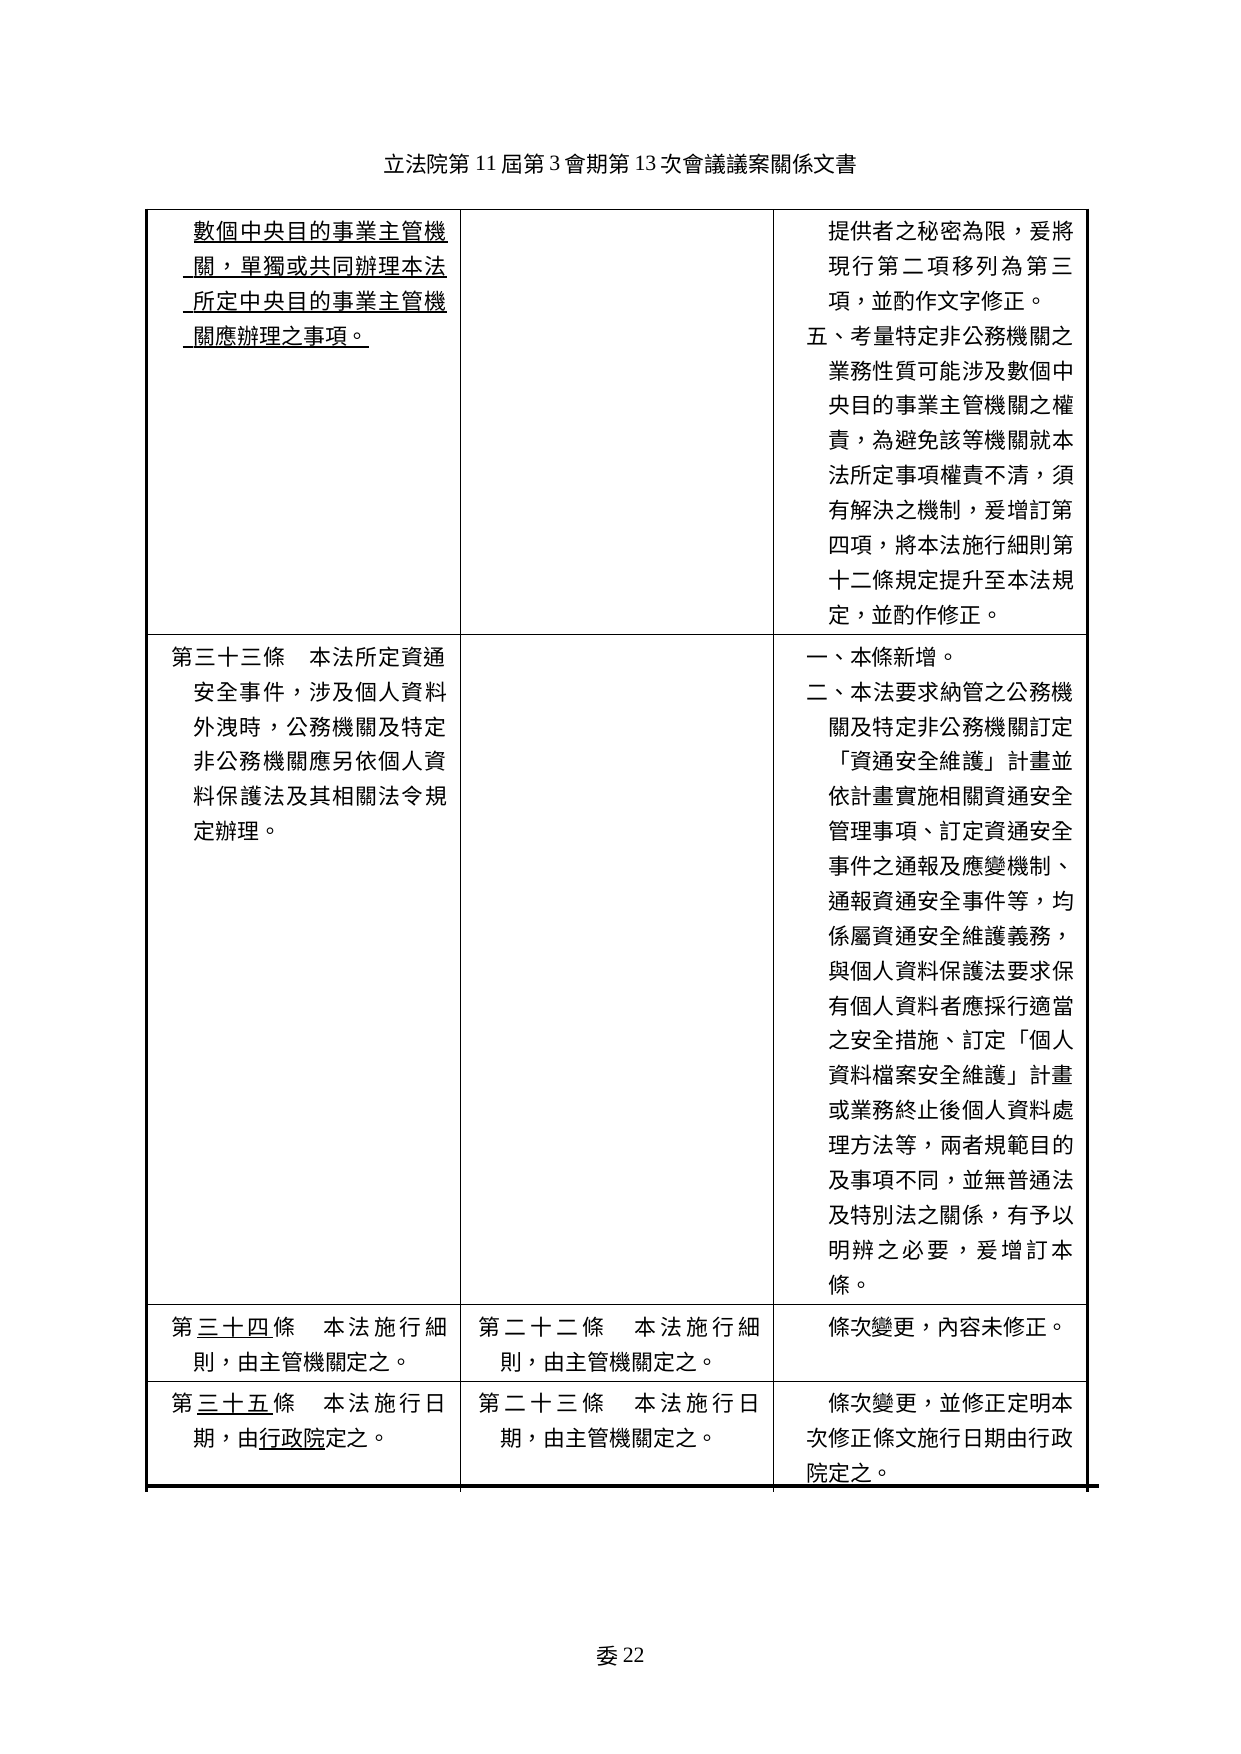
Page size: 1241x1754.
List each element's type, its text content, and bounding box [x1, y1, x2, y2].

table_cell 第三十三條 本法所定資通安全事件，涉及個人資料外洩時，公務機關及特定非公務機關應另依個人資料保護法及其相關法令規定辦理。 [148, 635, 460, 1304]
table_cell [774, 210, 1086, 634]
table_cell 一、本條新增。 二、本法要求納管之公務機關及特定非公務機關訂定「資通安全維護」計畫並依計畫實施相關資通安全管理事項、訂定資通安全事件之通報及應變機制、通報資通安全事件等，均係屬資通安全維護義務，與個人資料保護法要求保有個人資料者應採行適當之安全措施、訂定「個人資料檔案安全維護」計畫或業務終止後個人資料處理方法等，兩者規範目的及事項不同，並無普通法及特別法之關係，有予以明辨之必要，爰增訂本條。 [774, 635, 1086, 1304]
table_cell 條次變更，並修正定明本次修正條文施行日期由行政院定之。 [774, 1382, 1086, 1484]
table_cell 條次變更，內容未修正。 [774, 1305, 1086, 1381]
table_cell 第二十二條 本法施行細則，由主管機關定之。 [461, 1305, 773, 1381]
table_cell [461, 635, 773, 1304]
table_cell 第二十三條 本法施行日期，由主管機關定之。 [461, 1382, 773, 1484]
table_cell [461, 210, 773, 634]
table_cell 第三十五條 本法施行日期，由行政院定之。 [148, 1382, 460, 1484]
table_cell 第三十四條 本法施行細則，由主管機關定之。 [148, 1305, 460, 1381]
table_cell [148, 210, 460, 634]
